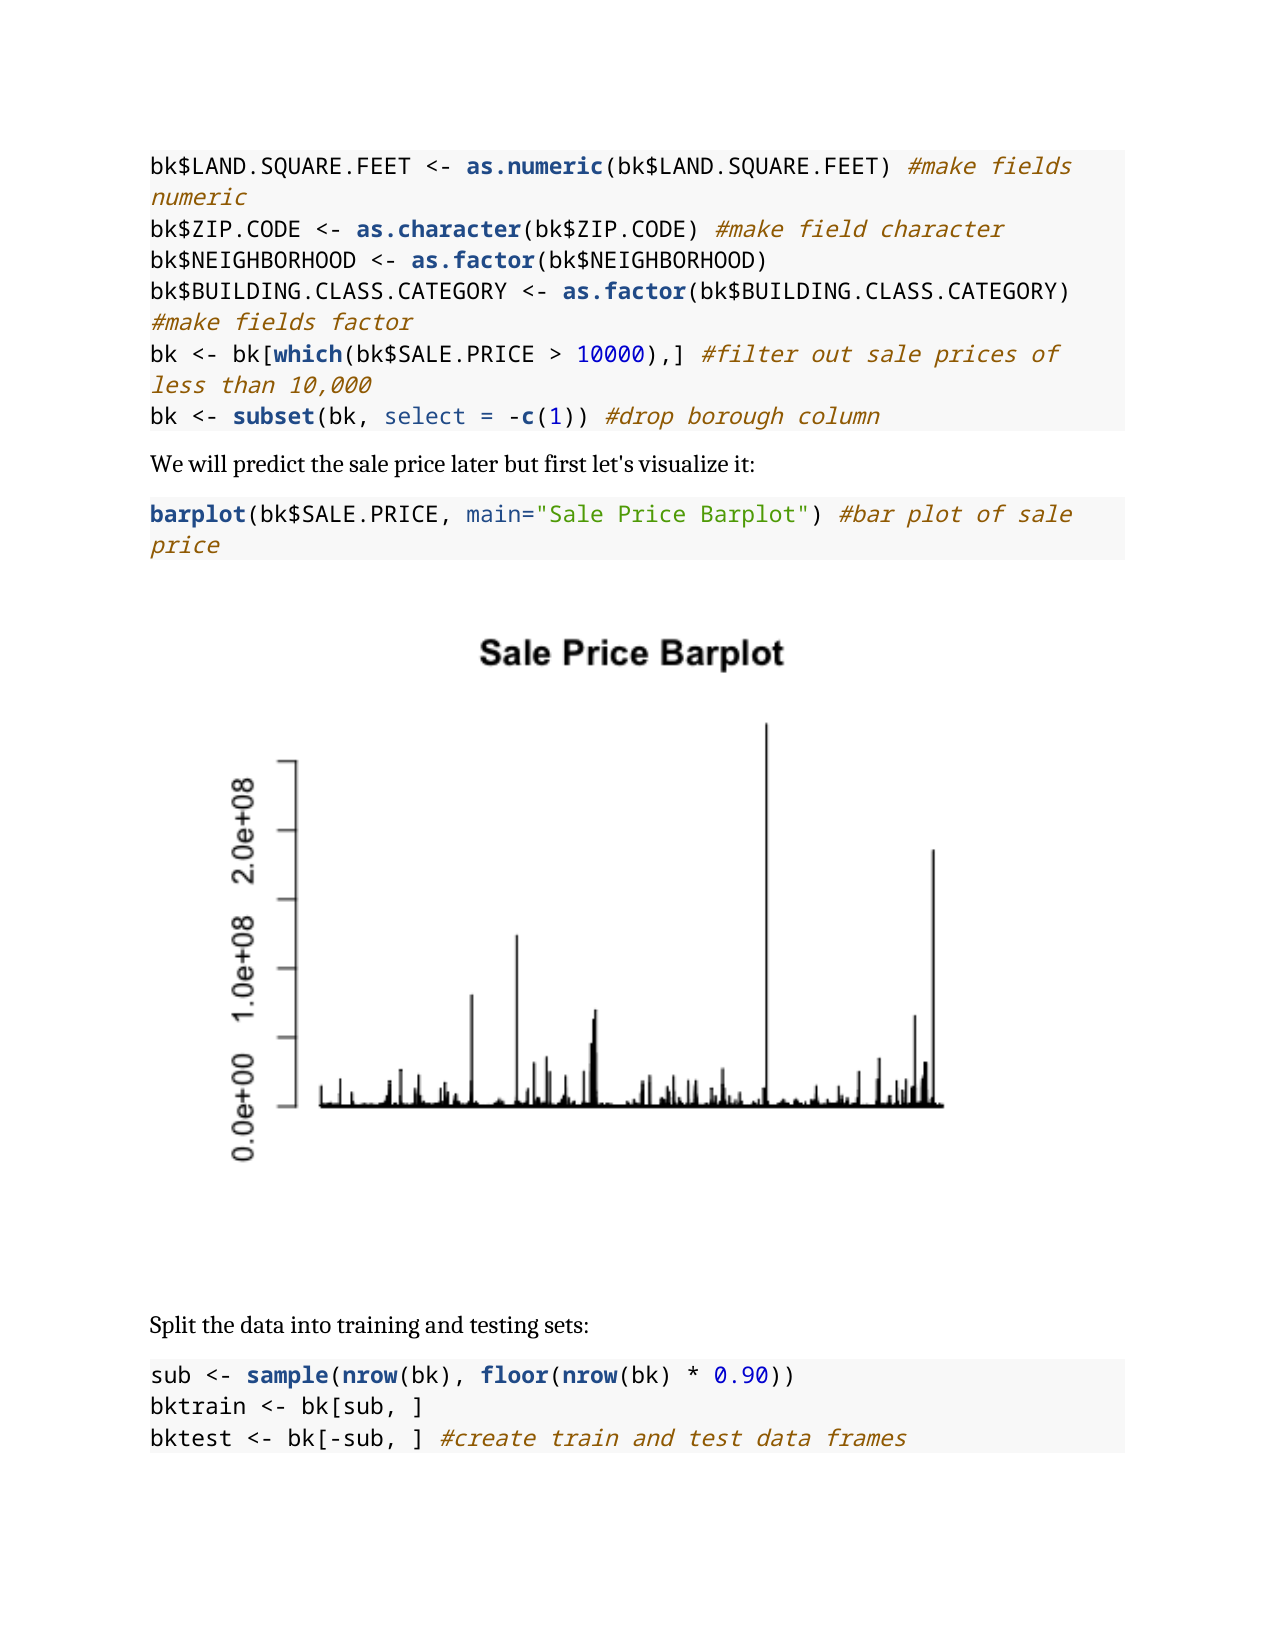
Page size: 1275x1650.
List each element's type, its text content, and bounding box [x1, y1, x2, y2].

text We will predict the sale price later but first let's visualize it: [150, 450, 1125, 479]
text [150, 150, 1125, 431]
text sub <- sample(nrow(bk), floor(nrow(bk) * 0.90)) bktrain <- bk[sub, ] bktest <- bk[-sub, ] #create train and test data frames [425, 1359, 1125, 1453]
picture [150, 578, 1043, 1293]
text Split the data into training and testing sets: [150, 1311, 1125, 1340]
text barplot(bk$SALE.PRICE, main="Sale Price Barplot") #bar plot of sale price [150, 497, 1125, 560]
